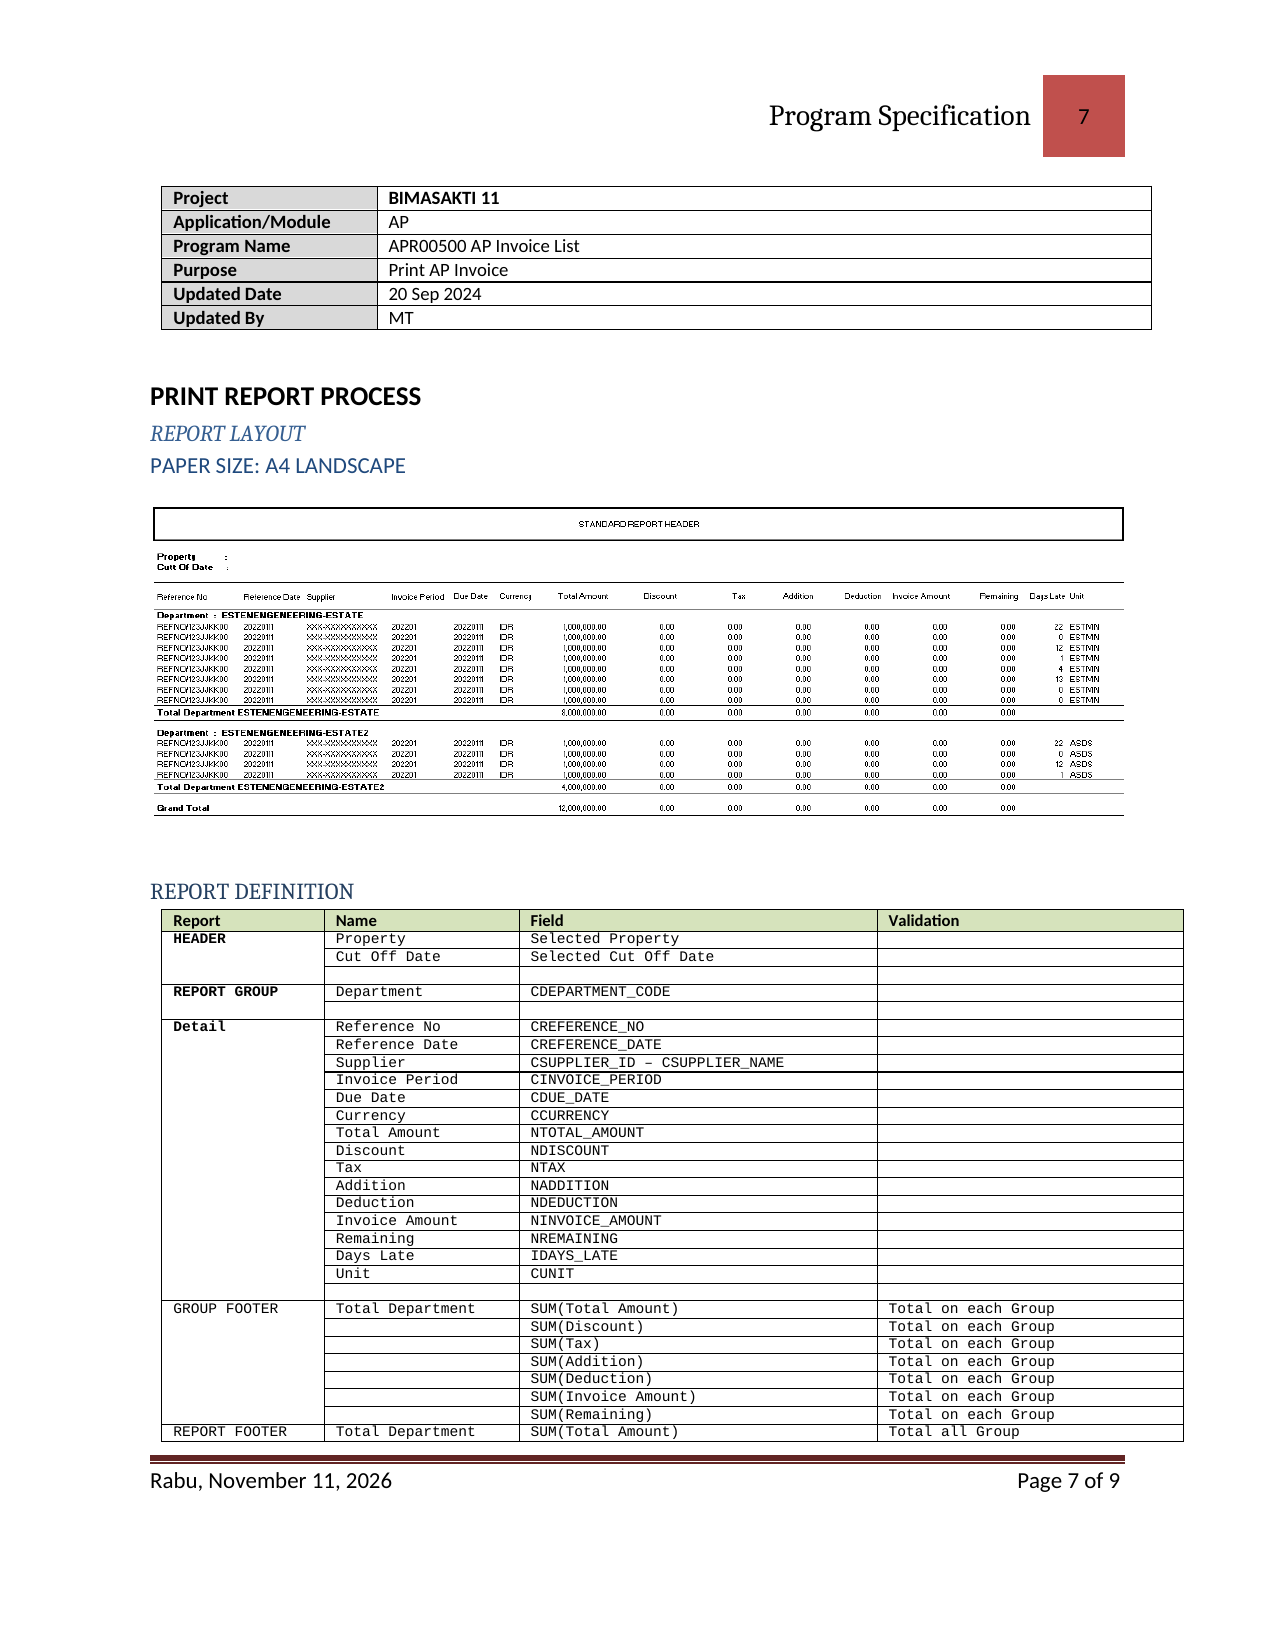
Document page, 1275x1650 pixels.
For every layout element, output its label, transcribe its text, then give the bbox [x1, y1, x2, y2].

table_cell SUM(Total Amount) [520, 1425, 877, 1441]
table_cell [325, 1354, 519, 1371]
table_cell [878, 1125, 1183, 1142]
table_cell [878, 1020, 1183, 1036]
table_cell NDEDUCTION [520, 1196, 877, 1212]
table_cell CDEPARTMENT_CODE [520, 985, 877, 1001]
table_cell [878, 967, 1183, 983]
table_cell [325, 1372, 519, 1388]
table_cell [878, 1143, 1183, 1159]
table_cell [878, 1002, 1183, 1019]
table_cell [325, 1002, 519, 1019]
table_cell Currency [325, 1108, 519, 1124]
table_cell [878, 1108, 1183, 1124]
table_cell CUNIT [520, 1266, 877, 1283]
table_cell Total all Group [878, 1425, 1183, 1441]
subtitle REPORT DEFINITION [150, 879, 1125, 905]
table_cell REPORT FOOTER [162, 1425, 324, 1441]
table_cell HEADER [162, 932, 324, 983]
table_cell Invoice Period [325, 1073, 519, 1089]
table_cell [878, 949, 1183, 966]
table_cell SUM(Discount) [520, 1319, 877, 1336]
table_cell Addition [325, 1178, 519, 1195]
table_cell Department [325, 985, 519, 1001]
table_cell [878, 1266, 1183, 1283]
table_cell Total Department [325, 1425, 519, 1441]
table_cell CDUE_DATE [520, 1090, 877, 1107]
table_cell SUM(Tax) [520, 1337, 877, 1353]
table_cell SUM(Addition) [520, 1354, 877, 1371]
table_cell IDAYS_LATE [520, 1249, 877, 1265]
table_cell [878, 985, 1183, 1001]
table_cell [878, 1055, 1183, 1071]
table_cell Property [325, 932, 519, 948]
table_cell CREFERENCE_NO [520, 1020, 877, 1036]
table_cell [878, 1213, 1183, 1230]
table_cell NADDITION [520, 1178, 877, 1195]
table_cell [520, 1002, 877, 1019]
table_cell [325, 1389, 519, 1406]
table_cell [325, 1284, 519, 1300]
table_cell NDISCOUNT [520, 1143, 877, 1159]
table_cell Total on each Group [878, 1407, 1183, 1423]
table_cell NREMAINING [520, 1231, 877, 1247]
table_cell [325, 1319, 519, 1336]
table_cell CSUPPLIER_ID – CSUPPLIER_NAME [520, 1055, 877, 1071]
table_cell [325, 1337, 519, 1353]
table_cell [520, 1284, 877, 1300]
table_cell [878, 1037, 1183, 1054]
table_cell [878, 1073, 1183, 1089]
subtitle REPORT LAYOUT [150, 421, 1125, 448]
table_cell Selected Cut Off Date [520, 949, 877, 966]
table_cell CREFERENCE_DATE [520, 1037, 877, 1054]
table_cell SUM(Invoice Amount) [520, 1389, 877, 1406]
table_cell [325, 967, 519, 983]
table_cell SUM(Remaining) [520, 1407, 877, 1423]
table_cell Selected Property [520, 932, 877, 948]
table_cell Supplier [325, 1055, 519, 1071]
table_cell [520, 967, 877, 983]
table_cell Deduction [325, 1196, 519, 1212]
subtitle PRINT REPORT PROCESS [150, 379, 1125, 412]
table_header Field [520, 910, 877, 931]
table_cell Unit [325, 1266, 519, 1283]
table_cell GROUP FOOTER [162, 1301, 324, 1423]
table_cell [878, 1178, 1183, 1195]
table_cell [878, 1249, 1183, 1265]
table_cell Total on each Group [878, 1337, 1183, 1353]
table_cell [878, 1196, 1183, 1212]
table_cell Total on each Group [878, 1389, 1183, 1406]
table_cell [878, 1231, 1183, 1247]
table_cell Detail [162, 1020, 324, 1300]
table_cell [878, 1090, 1183, 1107]
table_cell NINVOICE_AMOUNT [520, 1213, 877, 1230]
table_cell [325, 1407, 519, 1423]
table_cell Reference Date [325, 1037, 519, 1054]
table_cell Reference No [325, 1020, 519, 1036]
table_cell Invoice Amount [325, 1213, 519, 1230]
table_cell Total on each Group [878, 1301, 1183, 1318]
table_cell SUM(Deduction) [520, 1372, 877, 1388]
table_cell Due Date [325, 1090, 519, 1107]
table_header Name [325, 910, 519, 931]
table_cell NTAX [520, 1161, 877, 1177]
table_cell Cut Off Date [325, 949, 519, 966]
table_cell Total on each Group [878, 1372, 1183, 1388]
text PAPER SIZE: A4 LANDSCAPE [150, 451, 1125, 479]
picture [150, 504, 1125, 822]
table_cell REPORT GROUP [162, 985, 324, 1019]
table_cell CINVOICE_PERIOD [520, 1073, 877, 1089]
table_cell [878, 1161, 1183, 1177]
table_header Report [162, 910, 324, 931]
table_cell NTOTAL_AMOUNT [520, 1125, 877, 1142]
table_cell CCURRENCY [520, 1108, 877, 1124]
table_cell Total Amount [325, 1125, 519, 1142]
table_cell Total on each Group [878, 1319, 1183, 1336]
table_cell Discount [325, 1143, 519, 1159]
table_cell [878, 1284, 1183, 1300]
table_header Validation [878, 910, 1183, 931]
table_cell [878, 932, 1183, 948]
table_cell Days Late [325, 1249, 519, 1265]
table_cell Total Department [325, 1301, 519, 1318]
table_cell Tax [325, 1161, 519, 1177]
table_cell Remaining [325, 1231, 519, 1247]
table_cell Total on each Group [878, 1354, 1183, 1371]
table_cell SUM(Total Amount) [520, 1301, 877, 1318]
